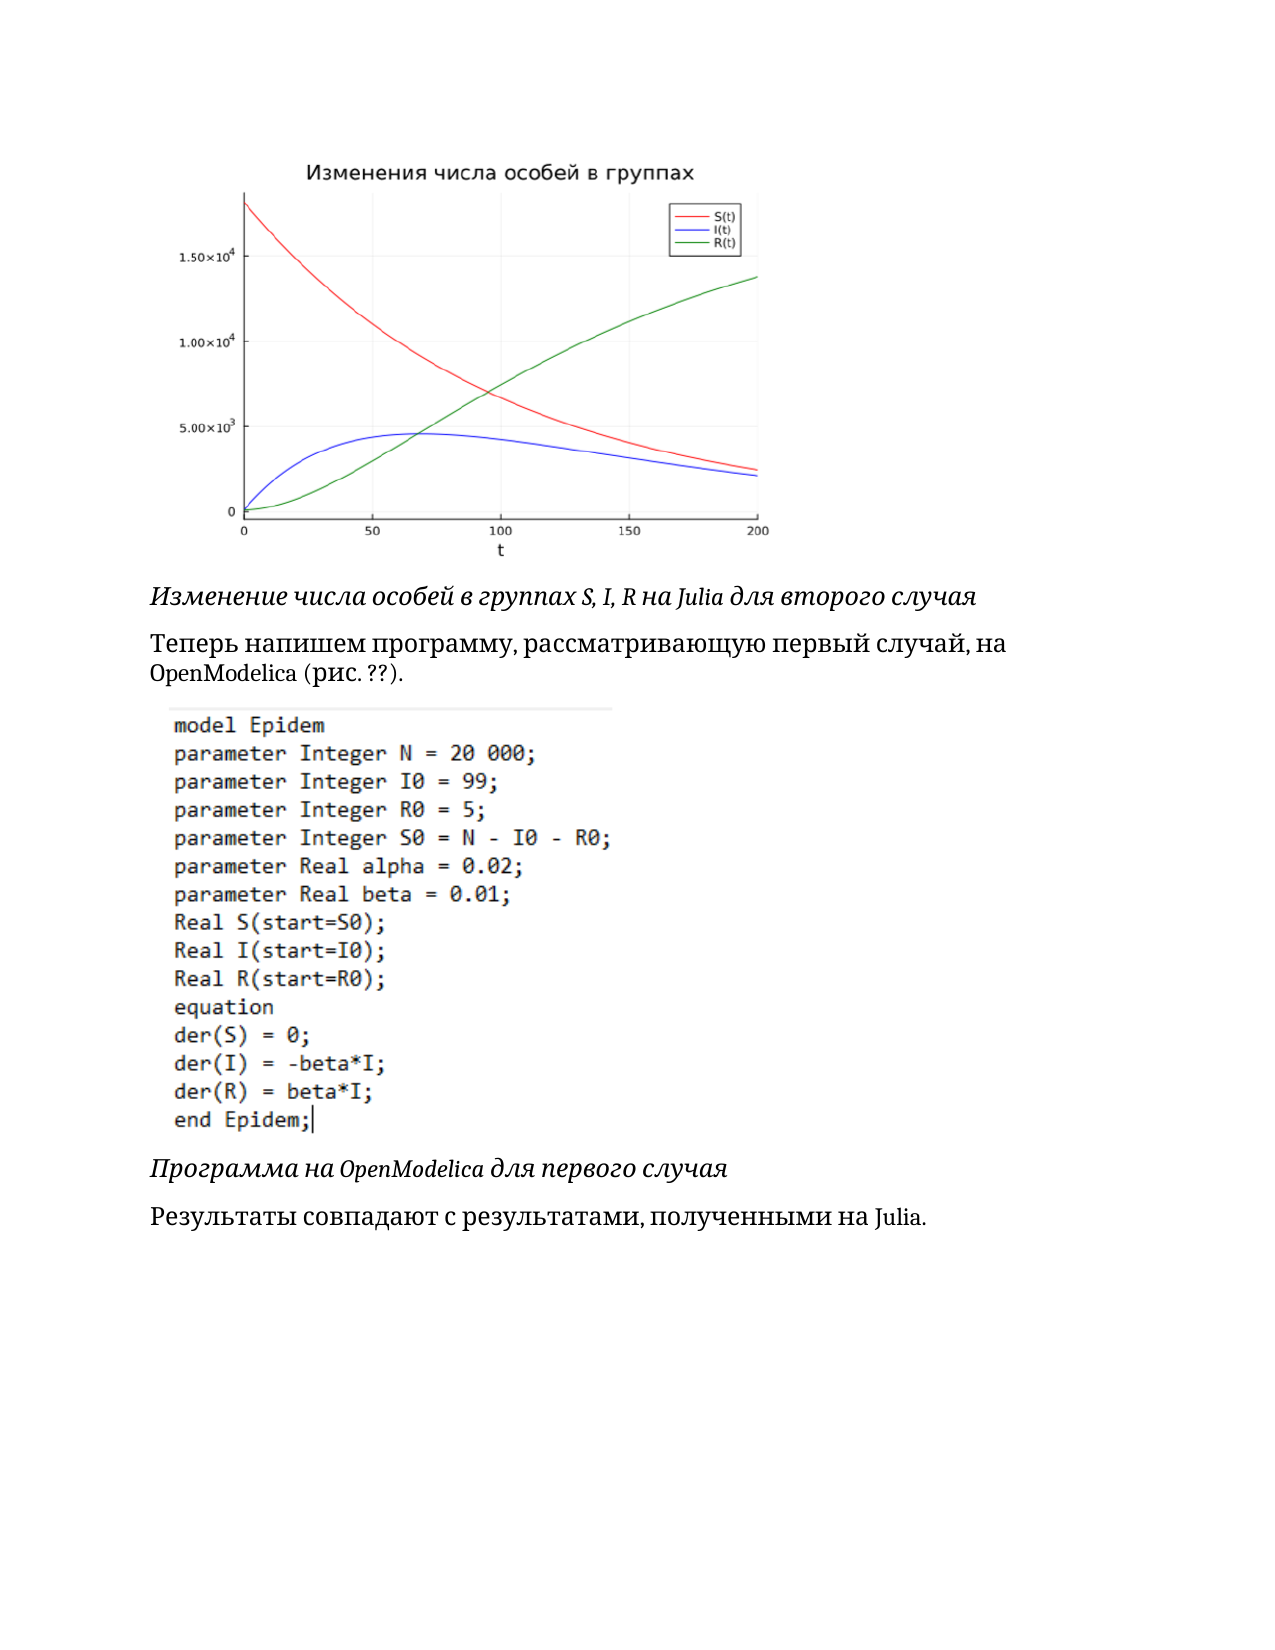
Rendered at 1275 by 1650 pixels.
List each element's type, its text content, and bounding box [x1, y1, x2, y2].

picture [168, 706, 613, 1135]
text Результаты совпадают с результатами, полученными на Julia. [150, 1203, 1125, 1231]
text Теперь напишем программу, рассматривающую первый случай, на OpenModelica (рис. ??). [150, 630, 1125, 687]
text Программа на OpenModelica для первого случая [150, 1155, 1125, 1184]
picture [168, 150, 782, 562]
text Изменение числа особей в группах S, I, R на Julia для второго случая [150, 582, 1125, 611]
